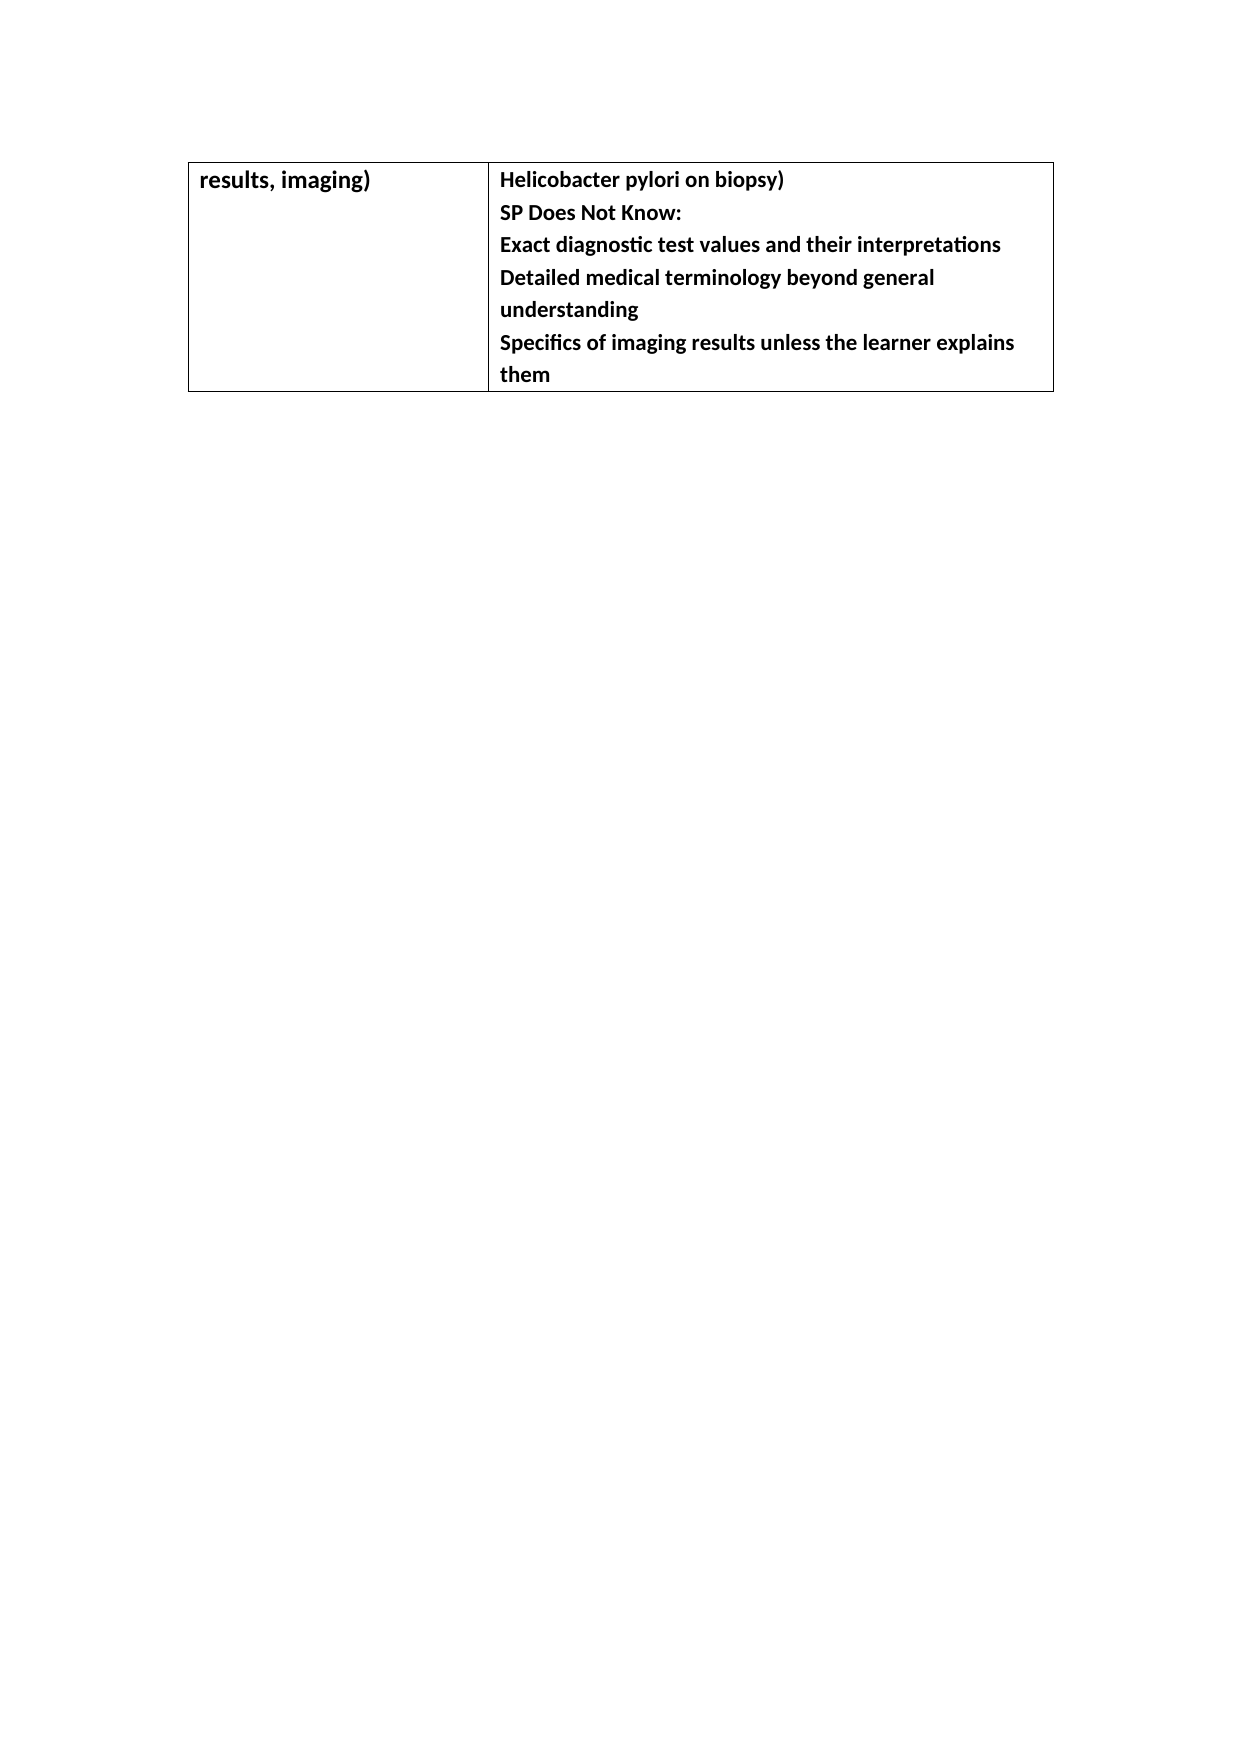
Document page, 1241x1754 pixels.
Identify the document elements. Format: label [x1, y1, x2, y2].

table_cell [489, 163, 1053, 391]
table_cell [189, 163, 488, 391]
